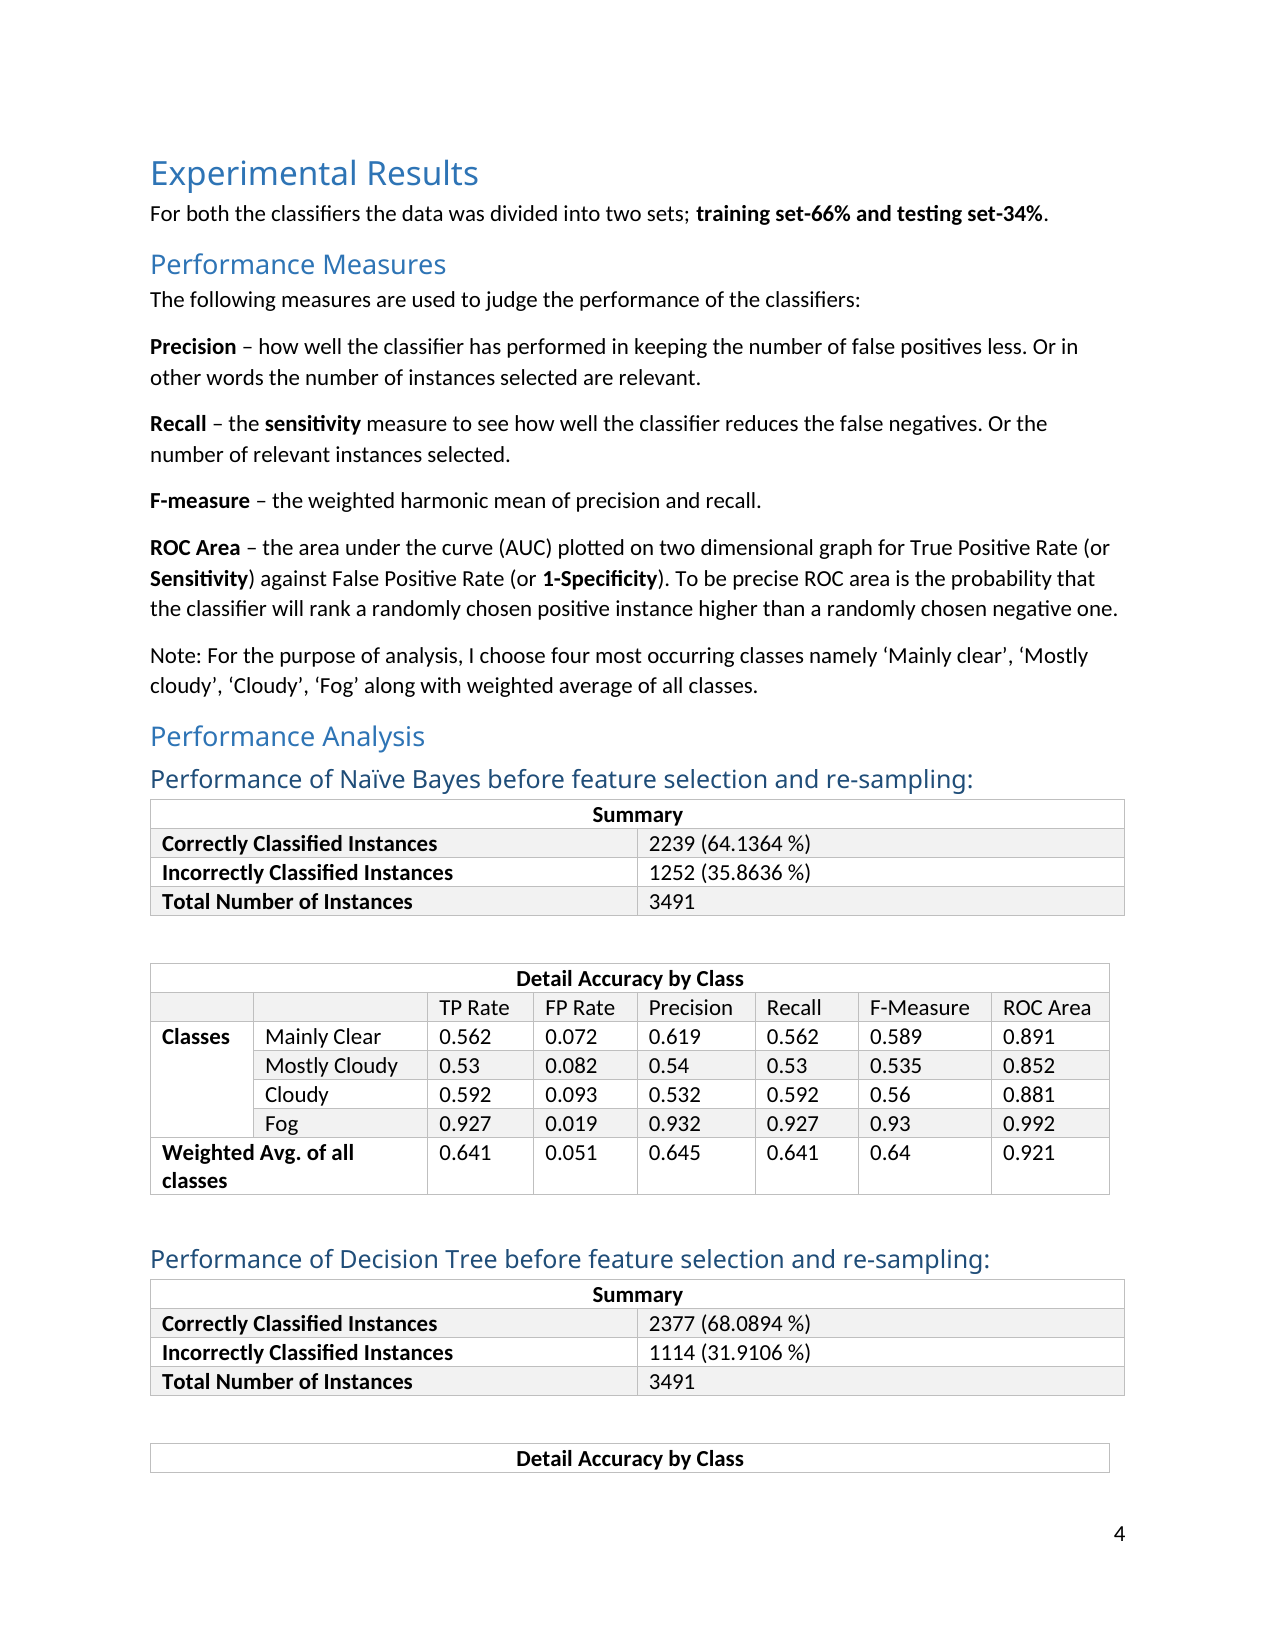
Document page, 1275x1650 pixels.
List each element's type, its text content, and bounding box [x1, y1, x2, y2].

table_cell 2239 (64.1364 %) [638, 829, 1124, 857]
table_cell FP Rate [534, 993, 637, 1021]
text F-measure – the weighted harmonic mean of precision and recall. [150, 487, 1125, 515]
table_cell 0.93 [859, 1109, 991, 1137]
subtitle Performance of Naïve Bayes before feature selection and re-sampling: [150, 762, 1125, 796]
table_header Detail Accuracy by Class [151, 1444, 1109, 1472]
table_cell [151, 993, 253, 1021]
table_cell ROC Area [992, 993, 1109, 1021]
table_cell 0.645 [638, 1138, 755, 1194]
text Recall – the sensitivity measure to see how well the classifier reduces the false negatives. Or the number of relevant instances selected. [150, 409, 1125, 468]
table_cell 3491 [638, 1367, 1124, 1395]
table_cell 0.927 [428, 1109, 533, 1137]
subtitle Performance Analysis [150, 718, 1125, 755]
table_cell Weighted Avg. of all classes [151, 1138, 427, 1194]
text ROC Area – the area under the curve (AUC) plotted on two dimensional graph for True Positive Rate (or Sensitivity) against False Positive Rate (or 1-Specificity). To be precise ROC area is the probability that the classifier will rank a randomly chosen positive instance higher than a randomly chosen negative one. [150, 533, 1125, 622]
text Note: For the purpose of analysis, I choose four most occurring classes namely ‘Mainly clear’, ‘Mostly cloudy’, ‘Cloudy’, ‘Fog’ along with weighted average of all classes. [150, 641, 1125, 699]
table_cell 0.093 [534, 1080, 637, 1108]
table_cell TP Rate [428, 993, 533, 1021]
table_cell [254, 993, 427, 1021]
text For both the classifiers the data was divided into two sets; training set-66% and testing set-34%. [150, 199, 1125, 227]
text The following measures are used to judge the performance of the classifiers: [150, 286, 1125, 314]
table_cell 0.927 [756, 1109, 858, 1137]
table_cell F-Measure [859, 993, 991, 1021]
table_cell 0.072 [534, 1022, 637, 1050]
table_cell 1114 (31.9106 %) [638, 1338, 1124, 1366]
table_cell 0.589 [859, 1022, 991, 1050]
table_cell Total Number of Instances [151, 1367, 637, 1395]
text Precision – how well the classifier has performed in keeping the number of false positives less. Or in other words the number of instances selected are relevant. [150, 332, 1125, 391]
table_cell 0.592 [756, 1080, 858, 1108]
table_cell 2377 (68.0894 %) [638, 1309, 1124, 1337]
table_cell 0.562 [428, 1022, 533, 1050]
table_cell 0.051 [534, 1138, 637, 1194]
table_cell 0.891 [992, 1022, 1109, 1050]
table_cell Classes [151, 1022, 253, 1137]
table_cell 0.619 [638, 1022, 755, 1050]
table_cell Fog [254, 1109, 427, 1137]
table_cell Incorrectly Classified Instances [151, 1338, 637, 1366]
table_cell 0.562 [756, 1022, 858, 1050]
table_cell Total Number of Instances [151, 887, 637, 915]
table_cell 0.56 [859, 1080, 991, 1108]
table_cell 0.019 [534, 1109, 637, 1137]
table_header Summary [151, 800, 1124, 828]
table_cell Incorrectly Classified Instances [151, 858, 637, 886]
subtitle Experimental Results [150, 150, 1125, 195]
subtitle Performance Measures [150, 246, 1125, 283]
table_cell 0.932 [638, 1109, 755, 1137]
table_cell 0.881 [992, 1080, 1109, 1108]
table_cell 0.082 [534, 1051, 637, 1079]
table_cell Precision [638, 993, 755, 1021]
table_header Detail Accuracy by Class [151, 964, 1109, 992]
table_header Summary [151, 1280, 1124, 1308]
subtitle Performance of Decision Tree before feature selection and re-sampling: [150, 1242, 1125, 1276]
table_cell 1252 (35.8636 %) [638, 858, 1124, 886]
table_cell 0.64 [859, 1138, 991, 1194]
table_cell Correctly Classified Instances [151, 1309, 637, 1337]
table_cell 0.532 [638, 1080, 755, 1108]
table_cell 0.53 [428, 1051, 533, 1079]
table_cell 0.535 [859, 1051, 991, 1079]
table_cell Correctly Classified Instances [151, 829, 637, 857]
table_cell 0.641 [428, 1138, 533, 1194]
table_cell Cloudy [254, 1080, 427, 1108]
table_cell 0.54 [638, 1051, 755, 1079]
table_cell 0.641 [756, 1138, 858, 1194]
table_cell 0.992 [992, 1109, 1109, 1137]
table_cell 3491 [638, 887, 1124, 915]
table_cell Mainly Clear [254, 1022, 427, 1050]
table_cell Recall [756, 993, 858, 1021]
table_cell 0.53 [756, 1051, 858, 1079]
table_cell Mostly Cloudy [254, 1051, 427, 1079]
table_cell 0.852 [992, 1051, 1109, 1079]
table_cell 0.592 [428, 1080, 533, 1108]
table_cell 0.921 [992, 1138, 1109, 1194]
